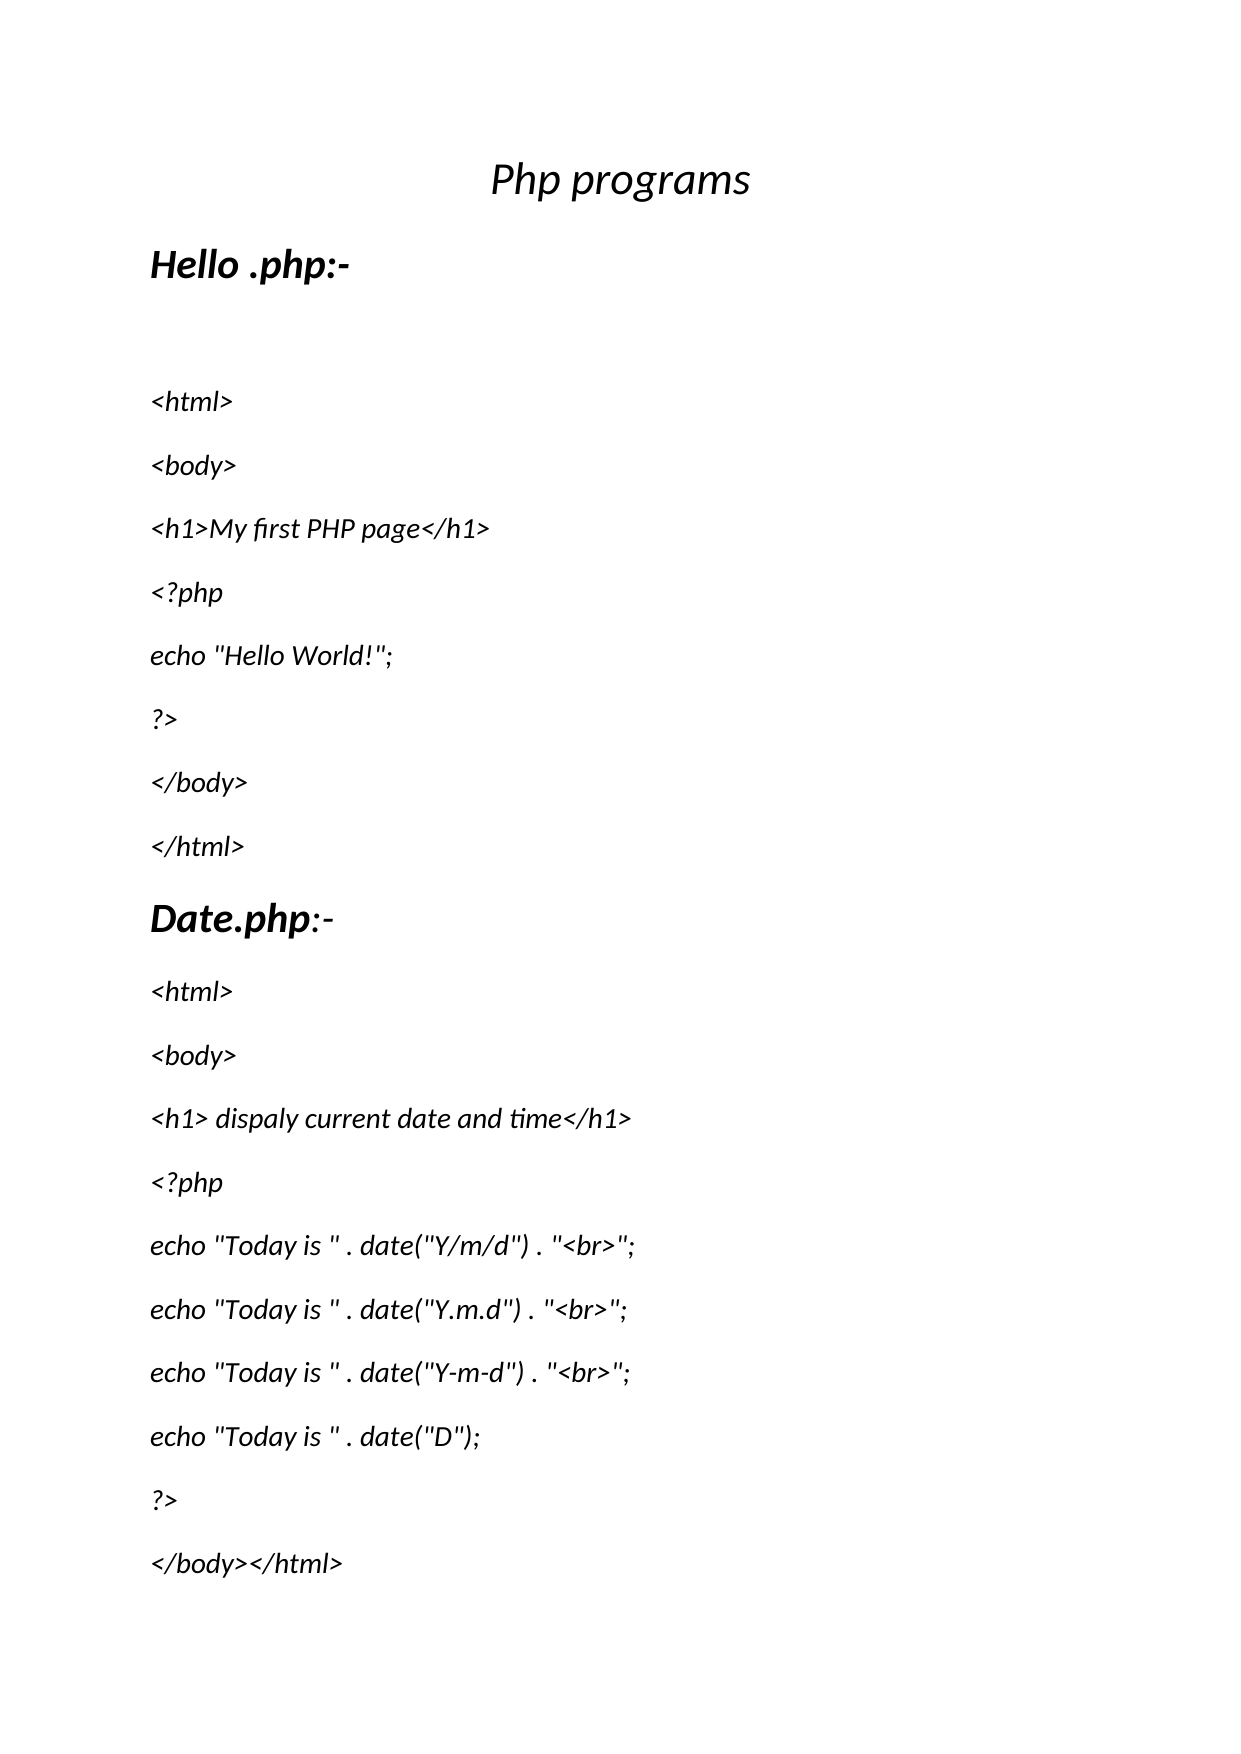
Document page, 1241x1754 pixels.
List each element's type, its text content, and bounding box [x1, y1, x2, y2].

text <body> [150, 447, 1090, 482]
text <?php [150, 574, 1090, 609]
text </html> [150, 828, 1090, 864]
text echo "Hello World!"; [150, 637, 1090, 673]
text <h1>My first PHP page</h1> [150, 510, 1090, 546]
text echo "Today is " . date("Y-m-d") . "<br>"; [150, 1354, 1090, 1390]
text </body> [150, 764, 1090, 800]
text <html> [150, 973, 1090, 1009]
text Hello .php:- [150, 238, 1090, 289]
text echo "Today is " . date("Y/m/d") . "<br>"; [150, 1227, 1090, 1263]
text <h1> dispaly current date and time</h1> [150, 1100, 1090, 1136]
text echo "Today is " . date("D"); [150, 1418, 1090, 1454]
text Date.php:- [150, 892, 1090, 942]
text echo "Today is " . date("Y.m.d") . "<br>"; [150, 1291, 1090, 1327]
text ?> [150, 1482, 1090, 1517]
text <body> [150, 1037, 1090, 1072]
text Php programs [150, 150, 1090, 206]
text <?php [150, 1164, 1090, 1199]
text </body></html> [150, 1545, 1090, 1581]
text ?> [150, 701, 1090, 737]
text <html> [150, 383, 1090, 419]
